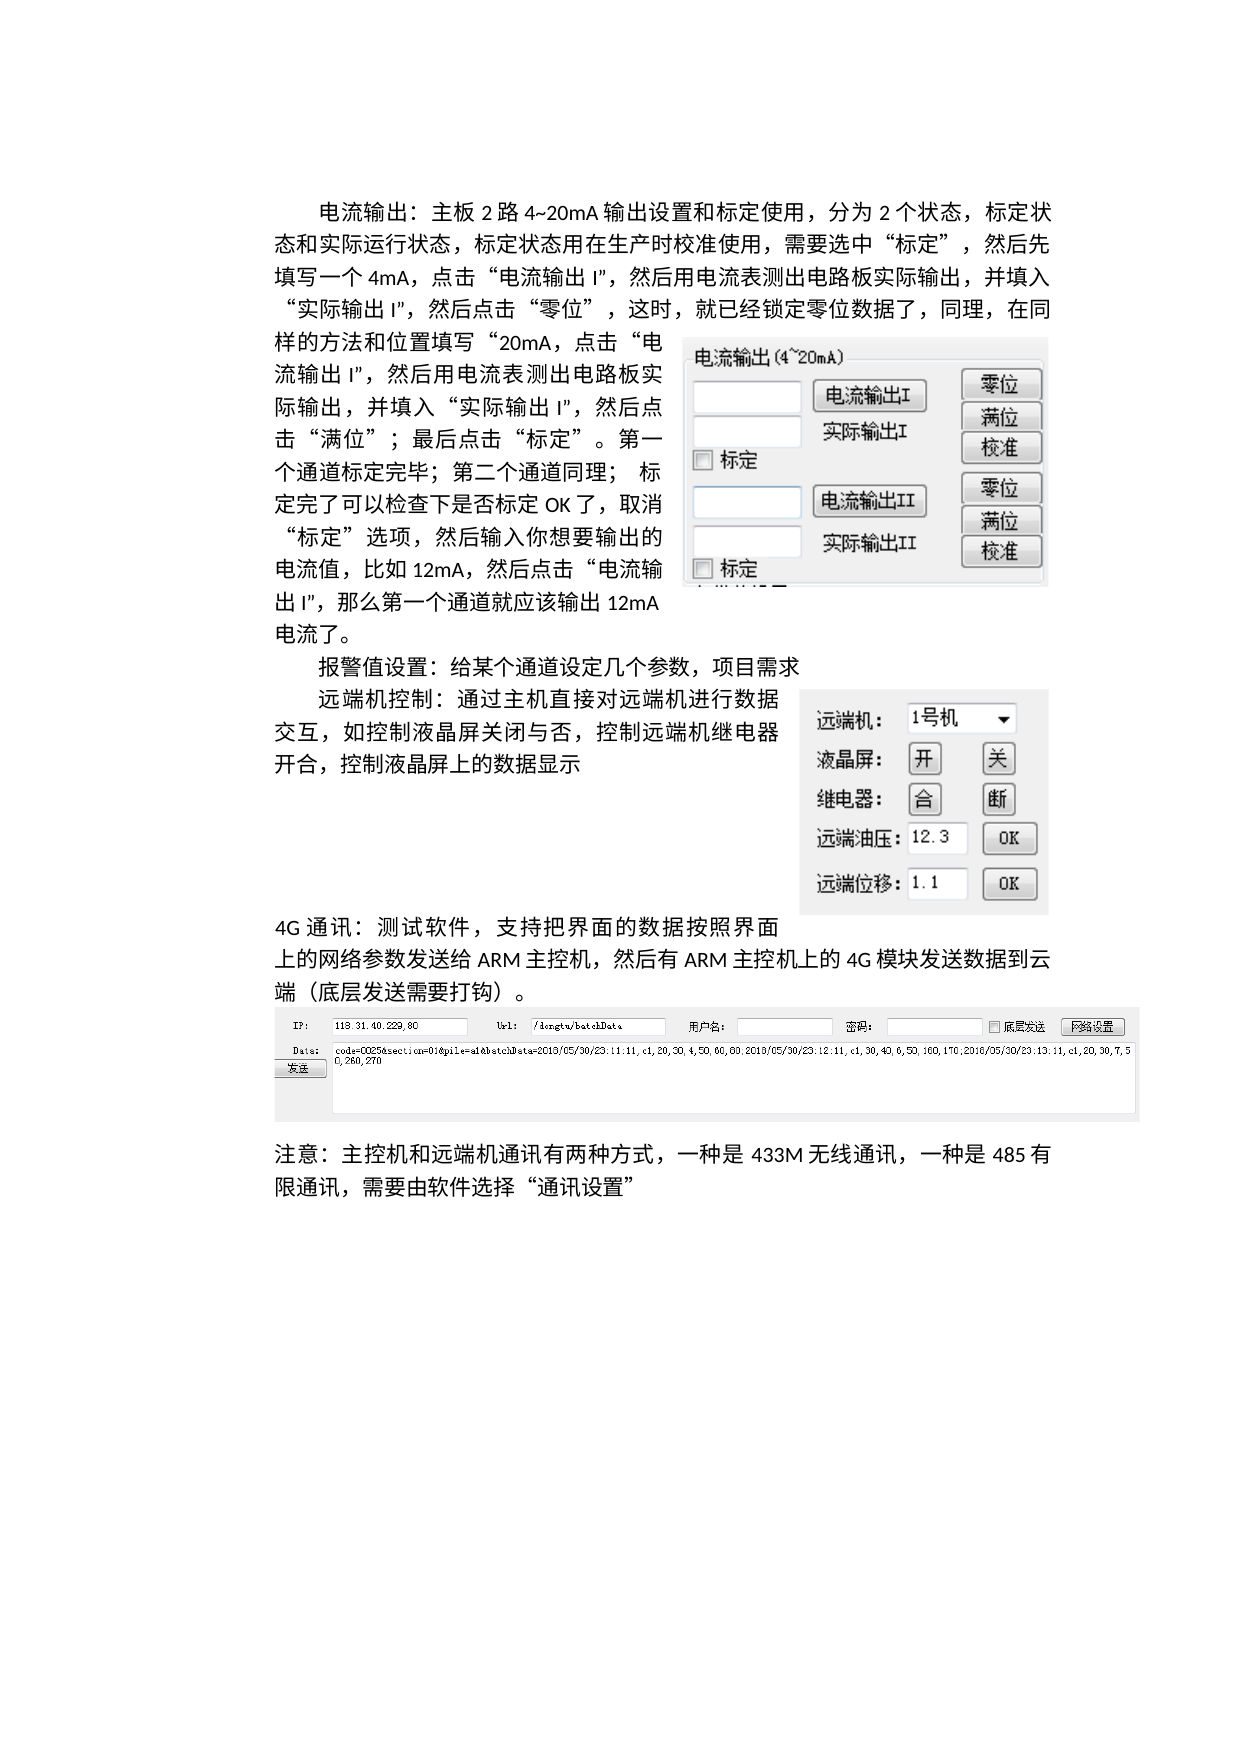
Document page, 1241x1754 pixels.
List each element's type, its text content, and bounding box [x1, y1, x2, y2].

list 注意：主控机和远端机通讯有两种方式，一种是433M无线通讯，一种是485有限通讯，需要由软件选择“通讯设置” [274, 1137, 1053, 1202]
picture [799, 689, 1049, 915]
picture [274, 1007, 1140, 1122]
list 报警值设置：给某个通道设定几个参数，项目需求 [274, 649, 1053, 682]
list 4G通讯：测试软件，支持把界面的数据按照界面上的网络参数发送给ARM主控机，然后有ARM主控机上的4G模块发送数据到云端（底层发送需要打钩）。 [274, 909, 1053, 1007]
picture [682, 337, 1049, 587]
list 远端机控制：通过主机直接对远端机进行数据交互，如控制液晶屏关闭与否，控制远端机继电器开合，控制液晶屏上的数据显示 [274, 682, 1053, 779]
